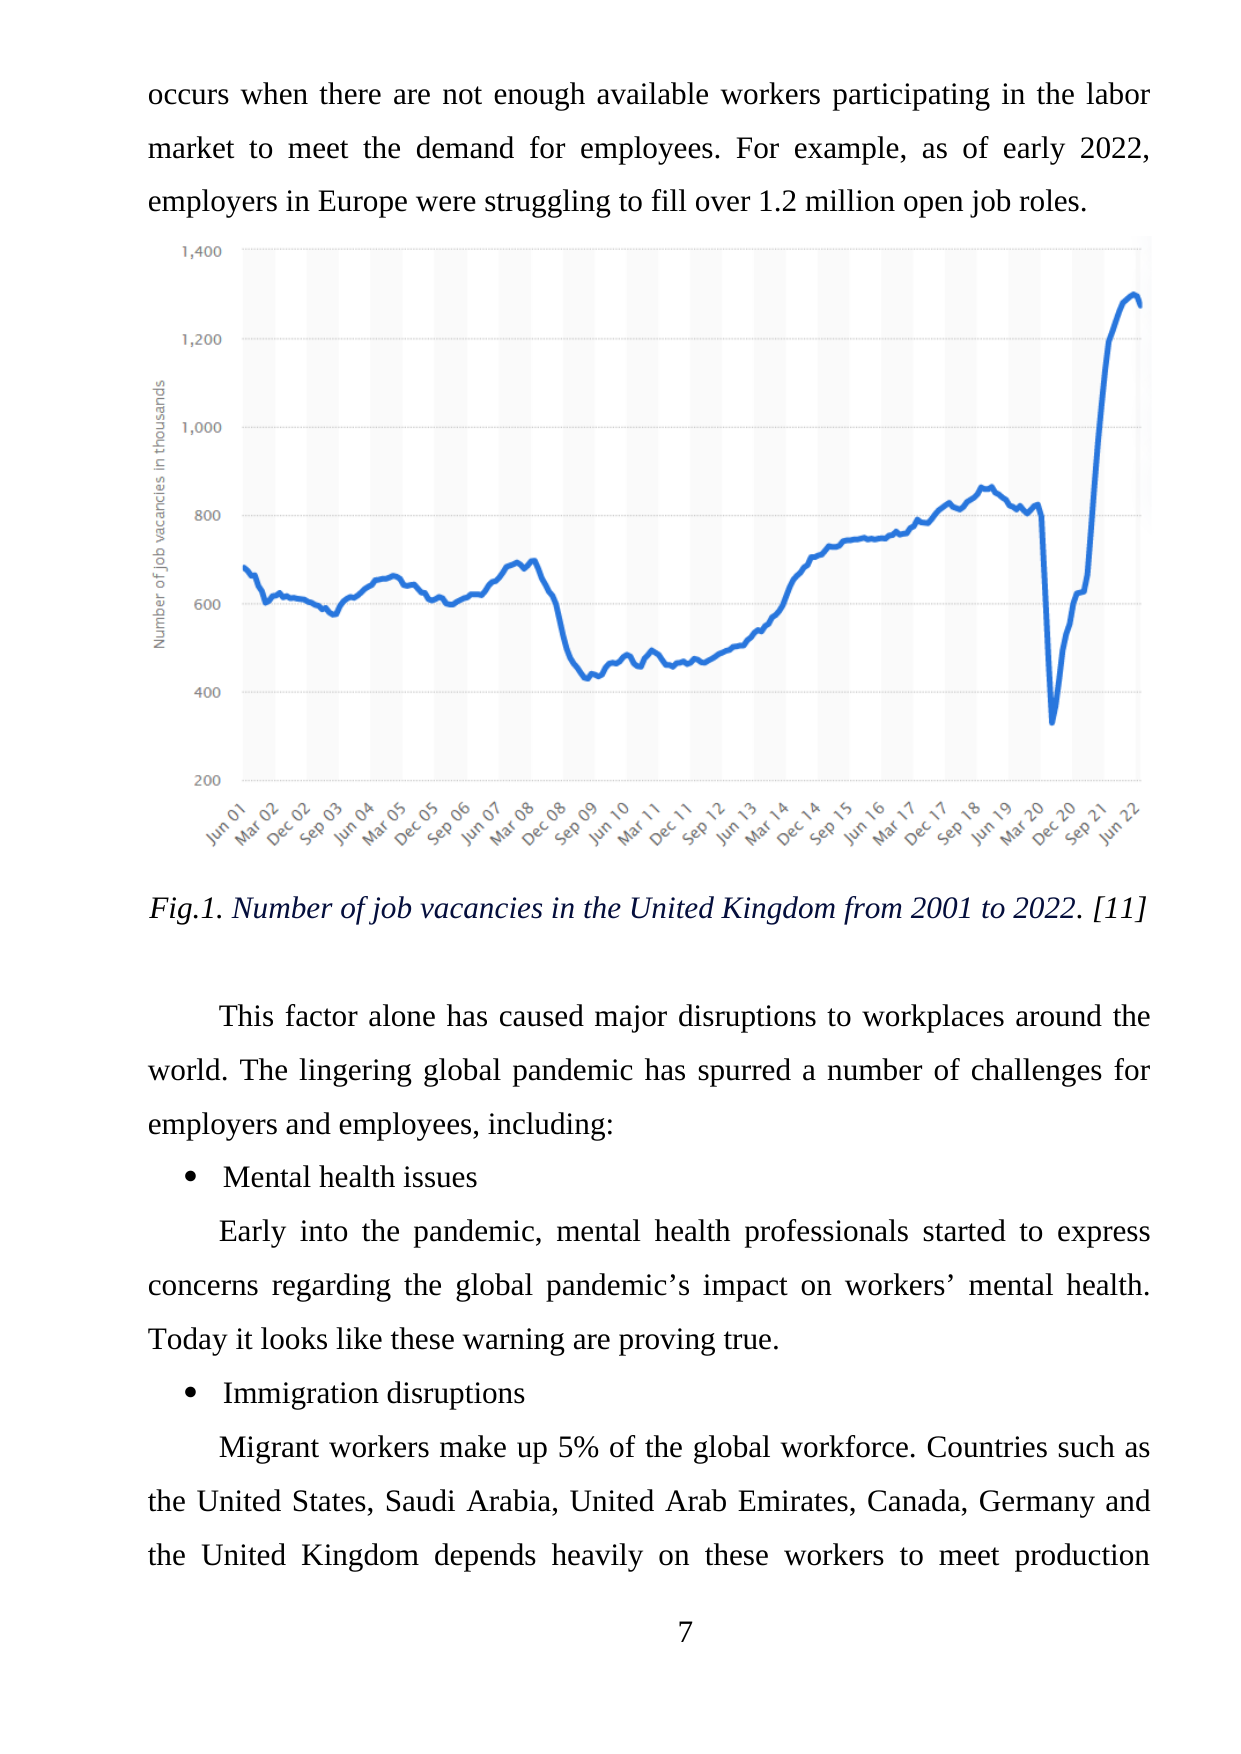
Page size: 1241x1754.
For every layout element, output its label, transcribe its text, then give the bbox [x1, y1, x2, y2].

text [148, 75, 1152, 219]
picture [147, 236, 1152, 854]
text Early into the pandemic, mental health professionals started to express concerns regarding the global pandemic’s impact on workers’ mental health. Today it looks like these warning are proving true. [148, 1213, 1152, 1356]
list Immigration disruptions [185, 1374, 1152, 1410]
list Mental health issues [185, 1159, 1152, 1195]
text This factor alone has caused major disruptions to workplaces around the world. The lingering global pandemic has spurred a number of challenges for employers and employees, including: [148, 997, 1152, 1141]
text Fig.1. Number of job vacancies in the United Kingdom from 2001 to 2022. [11] [148, 854, 1152, 925]
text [148, 1428, 1152, 1572]
